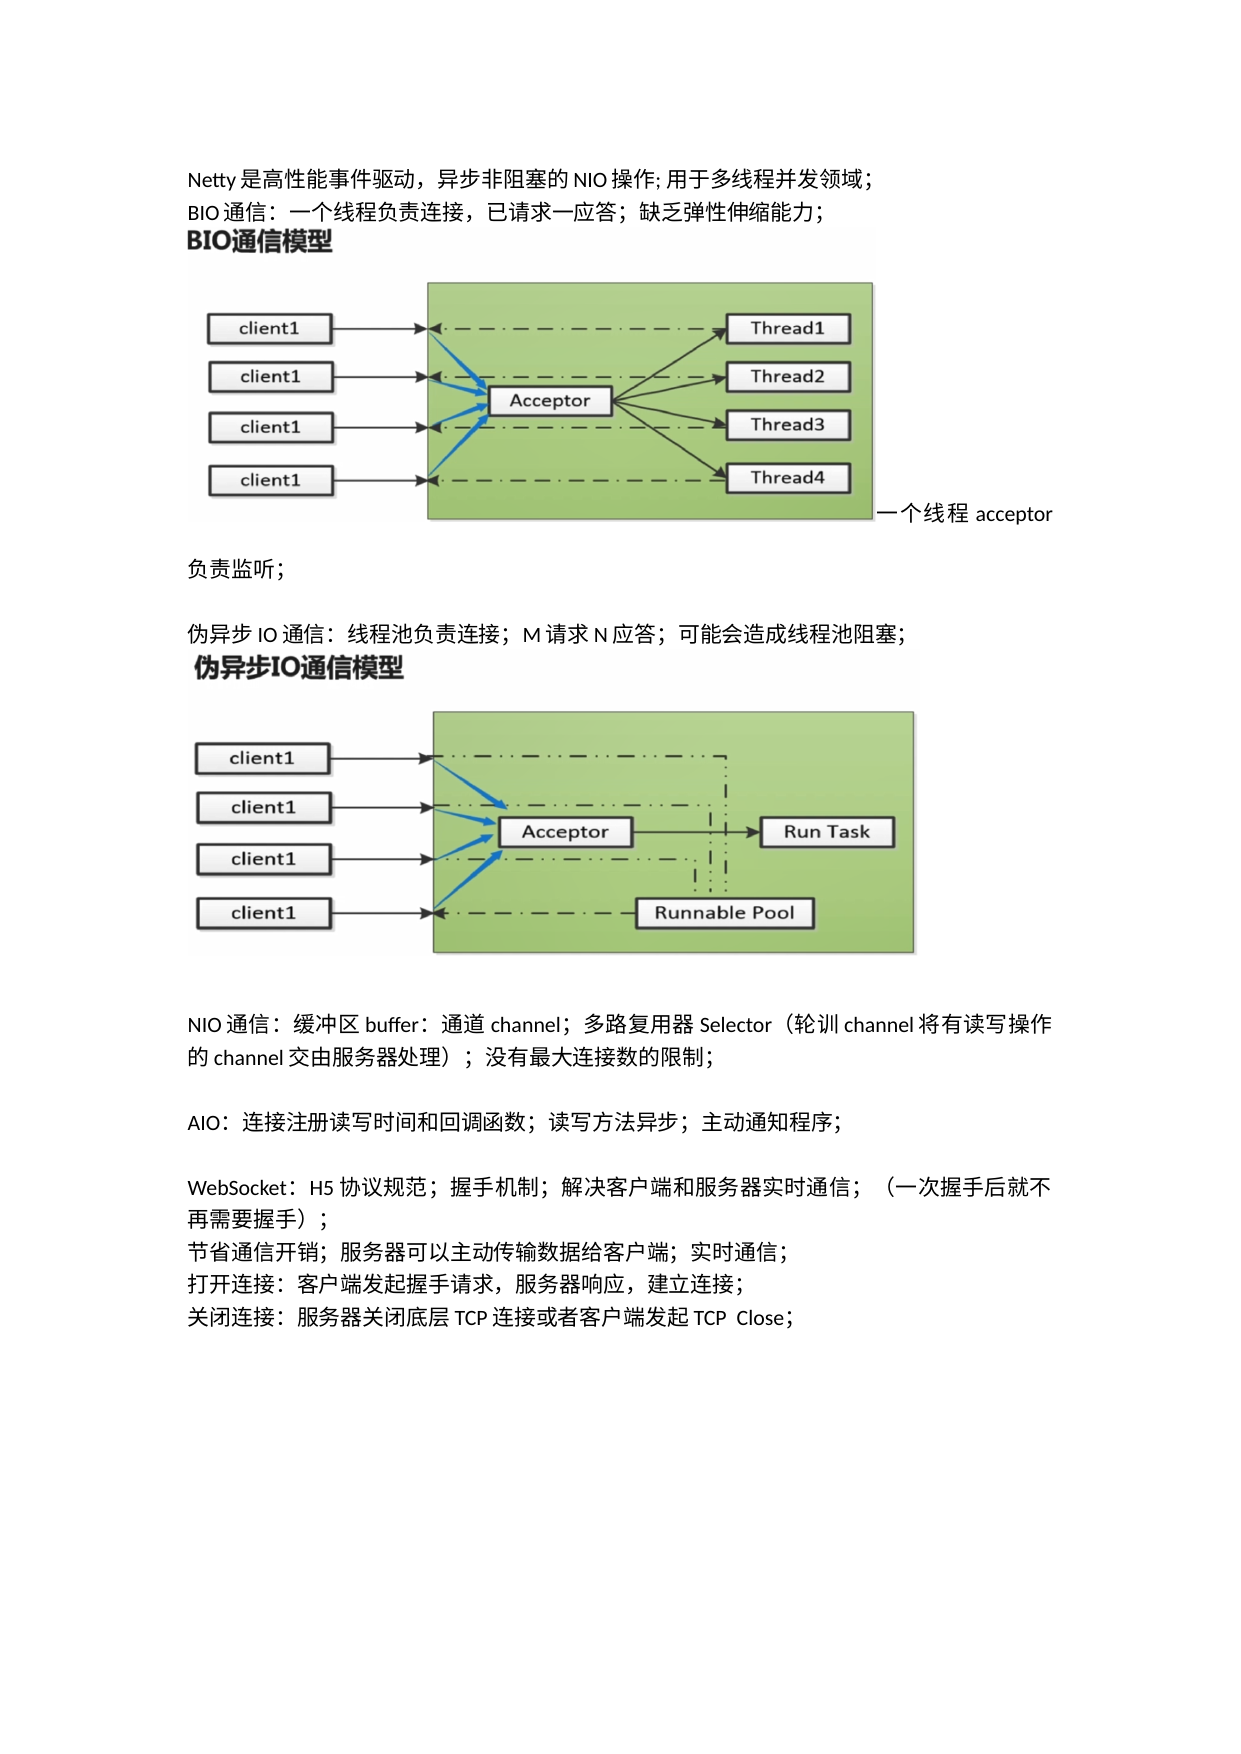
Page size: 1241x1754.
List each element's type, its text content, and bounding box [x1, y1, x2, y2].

picture [187, 227, 877, 522]
text 节省通信开销；服务器可以主动传输数据给客户端；实时通信； [187, 1234, 1053, 1267]
text AIO：连接注册读写时间和回调函数；读写方法异步；主动通知程序； [187, 1104, 1053, 1137]
text Netty是高性能事件驱动，异步非阻塞的NIO操作; 用于多线程并发领域； [187, 162, 1053, 194]
text 关闭连接：服务器关闭底层TCP连接或者客户端发起TCP Close； [187, 1299, 1053, 1332]
text BIO通信：一个线程负责连接，已请求一应答；缺乏弹性伸缩能力； [187, 194, 1053, 227]
text WebSocket：H5协议规范；握手机制；解决客户端和服务器实时通信；（一次握手后就不再需要握手）； [187, 1169, 1053, 1234]
text NIO通信：缓冲区buffer：通道channel；多路复用器Selector（轮训channel将有读写操作的channel交由服务器处理）；没有最大连接数的限制； [187, 1007, 1053, 1072]
picture [187, 649, 920, 956]
text 打开连接：客户端发起握手请求，服务器响应，建立连接； [187, 1267, 1053, 1299]
text 伪异步IO通信：线程池负责连接；M请求N应答；可能会造成线程池阻塞； [187, 617, 1053, 649]
